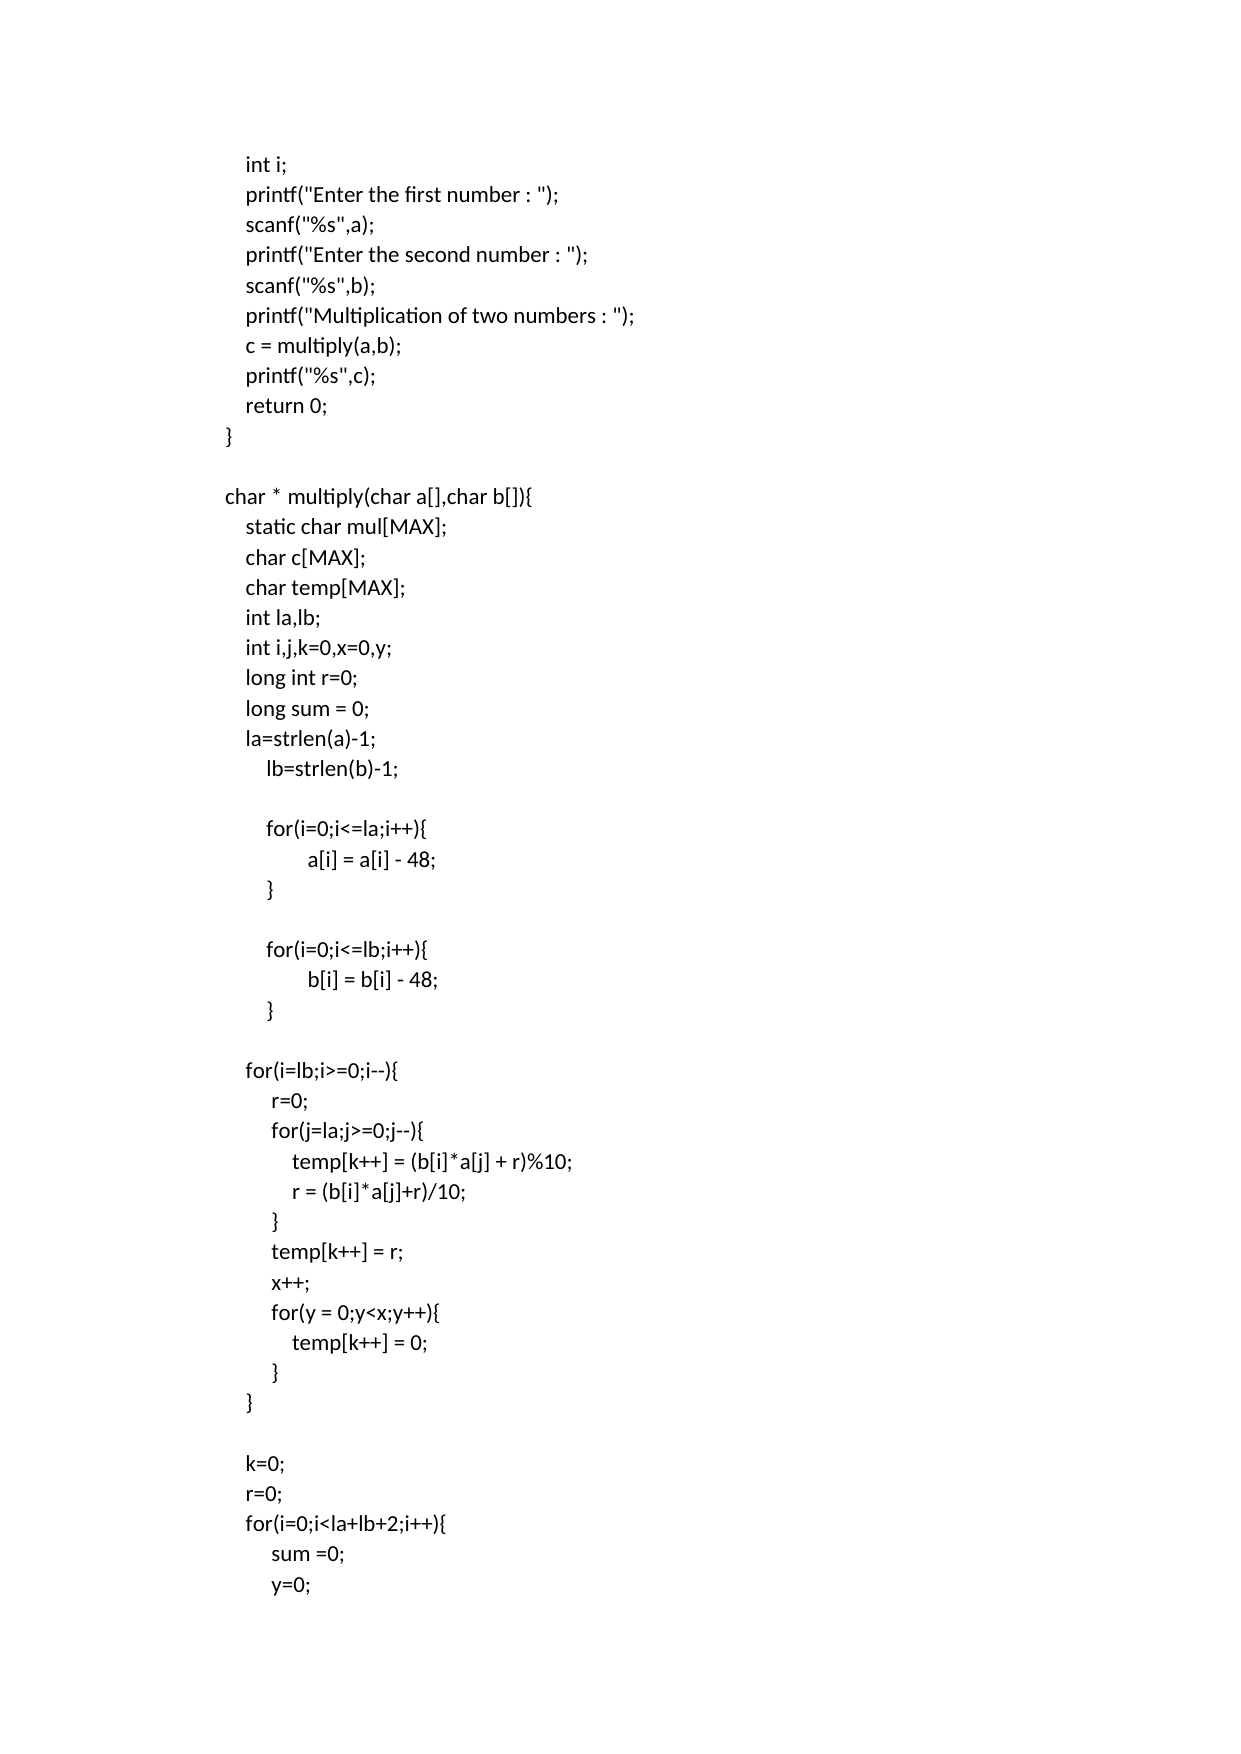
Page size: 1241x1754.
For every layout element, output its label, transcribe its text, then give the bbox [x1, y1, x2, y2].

list for(j=la;j>=0;j--){ [225, 1117, 1090, 1145]
list } [225, 422, 1090, 450]
list k=0; [225, 1449, 1090, 1477]
list printf("Enter the first number : "); [225, 180, 1090, 208]
list la=strlen(a)-1; [225, 724, 1090, 752]
list for(i=0;i<=la;i++){ [225, 814, 1090, 843]
list y=0; [225, 1570, 1090, 1598]
list lb=strlen(b)-1; [225, 754, 1090, 782]
list int i; [225, 150, 1090, 178]
list for(y = 0;y<x;y++){ [225, 1298, 1090, 1326]
list r=0; [225, 1086, 1090, 1114]
list sum =0; [225, 1539, 1090, 1568]
list b[i] = b[i] - 48; [225, 966, 1090, 994]
list long sum = 0; [225, 694, 1090, 722]
list } [225, 996, 1090, 1024]
list long int r=0; [225, 663, 1090, 692]
list char temp[MAX]; [225, 573, 1090, 601]
list scanf("%s",b); [225, 271, 1090, 299]
list char * multiply(char a[],char b[]){ [225, 482, 1090, 510]
list int la,lb; [225, 603, 1090, 631]
list r = (b[i]*a[j]+r)/10; [225, 1177, 1090, 1205]
list } [225, 1388, 1090, 1417]
list } [225, 1207, 1090, 1235]
list c = multiply(a,b); [225, 331, 1090, 359]
list for(i=0;i<=lb;i++){ [225, 935, 1090, 963]
list printf("Multiplication of two numbers : "); [225, 301, 1090, 329]
list int i,j,k=0,x=0,y; [225, 633, 1090, 661]
list temp[k++] = (b[i]*a[j] + r)%10; [225, 1147, 1090, 1175]
list a[i] = a[i] - 48; [225, 845, 1090, 873]
list temp[k++] = r; [225, 1237, 1090, 1266]
list printf("Enter the second number : "); [225, 241, 1090, 269]
list } [225, 875, 1090, 903]
list r=0; [225, 1479, 1090, 1507]
list x++; [225, 1268, 1090, 1296]
list static char mul[MAX]; [225, 512, 1090, 541]
list temp[k++] = 0; [225, 1328, 1090, 1356]
list char c[MAX]; [225, 543, 1090, 571]
list return 0; [225, 392, 1090, 420]
list for(i=0;i<la+lb+2;i++){ [225, 1509, 1090, 1537]
list printf("%s",c); [225, 361, 1090, 389]
list } [225, 1358, 1090, 1386]
list scanf("%s",a); [225, 210, 1090, 238]
list for(i=lb;i>=0;i--){ [225, 1056, 1090, 1084]
